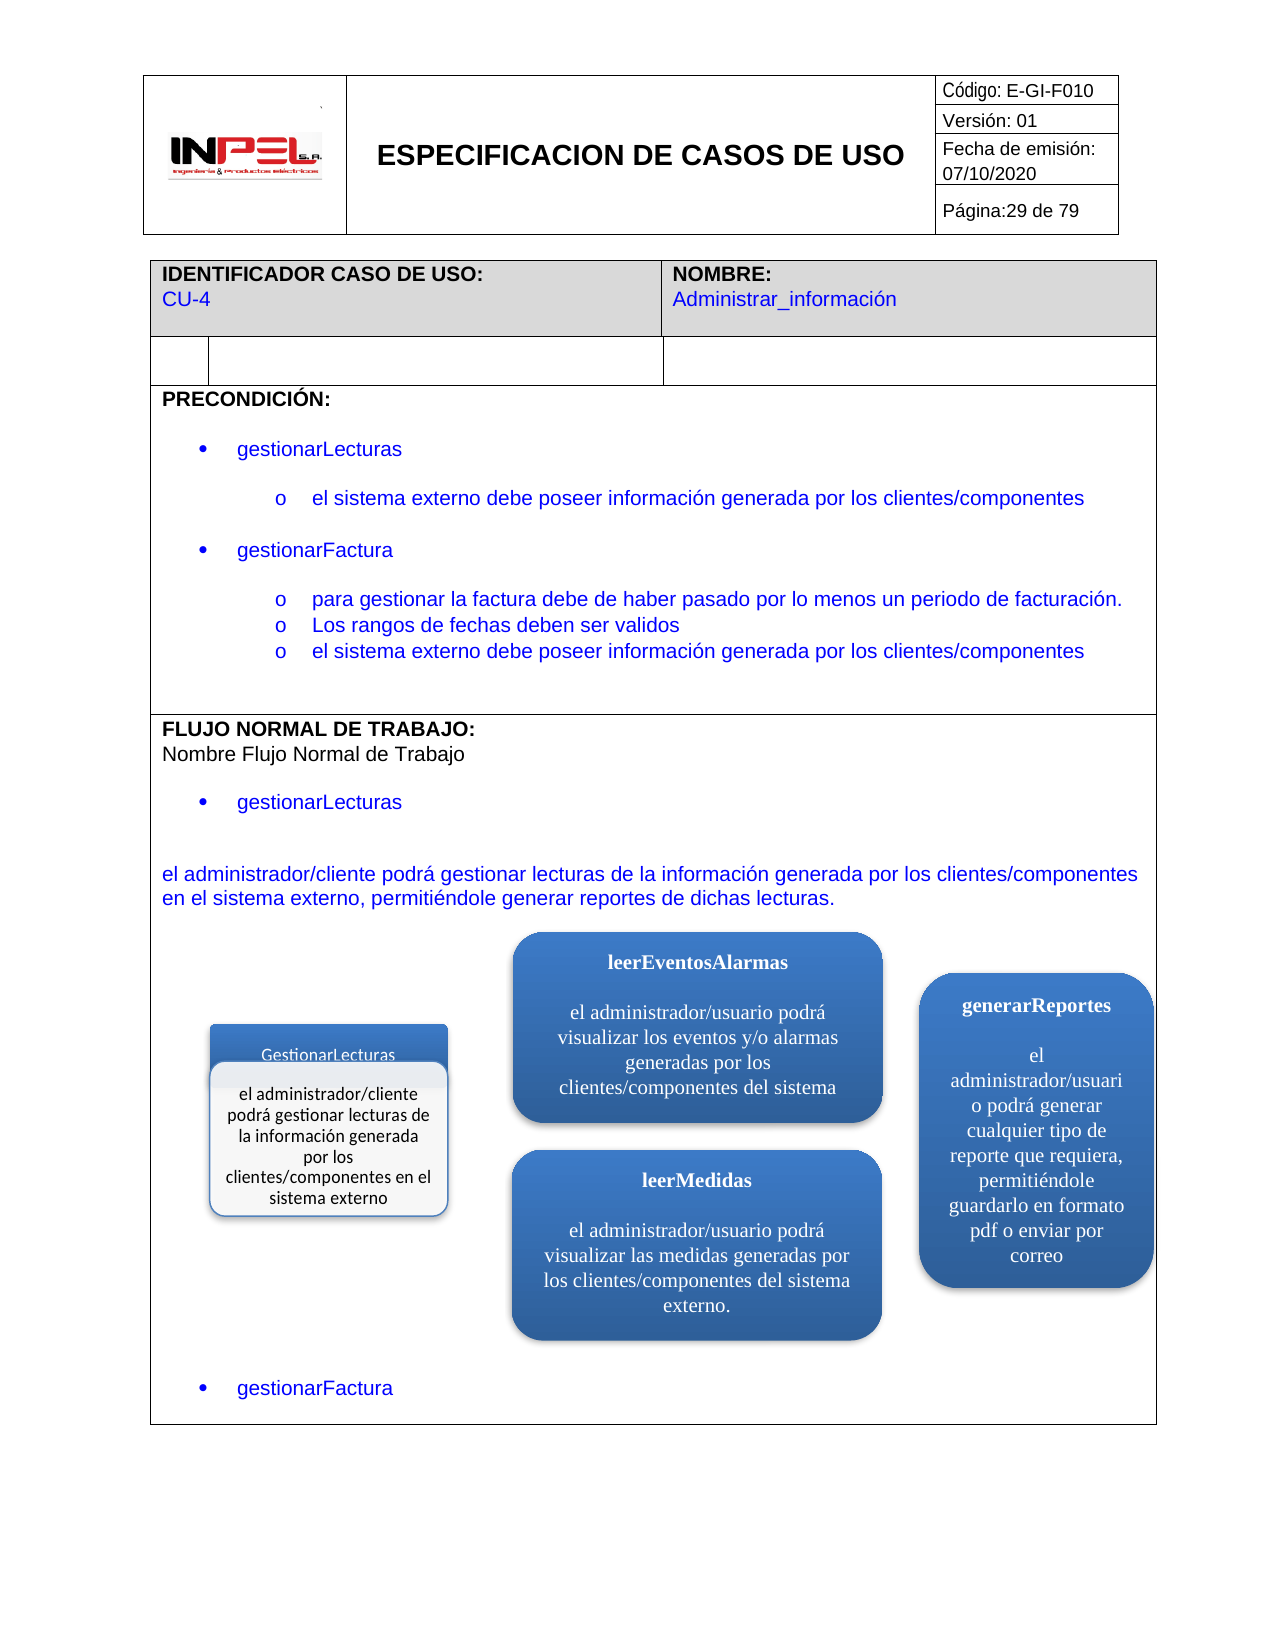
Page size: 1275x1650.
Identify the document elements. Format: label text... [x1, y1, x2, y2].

table_header NOMBRE: Administrar_información [662, 261, 1156, 336]
table_cell [209, 337, 663, 385]
picture [167, 106, 323, 204]
table_header IDENTIFICADOR CASO DE USO: CU-4 [151, 261, 661, 336]
table_cell [664, 337, 1156, 385]
table_cell 2 [151, 337, 208, 385]
table_cell PRECONDICIÓN: gestionarLecturas el sistema externo debe poseer información generada por los clientes/componentes gestionarFactura para gestionar la factura debe de haber pasado por lo menos un periodo de facturación. Los rangos de fechas deben ser validos el sistema externo debe poseer información generada por los clientes/componentes [151, 386, 1156, 714]
